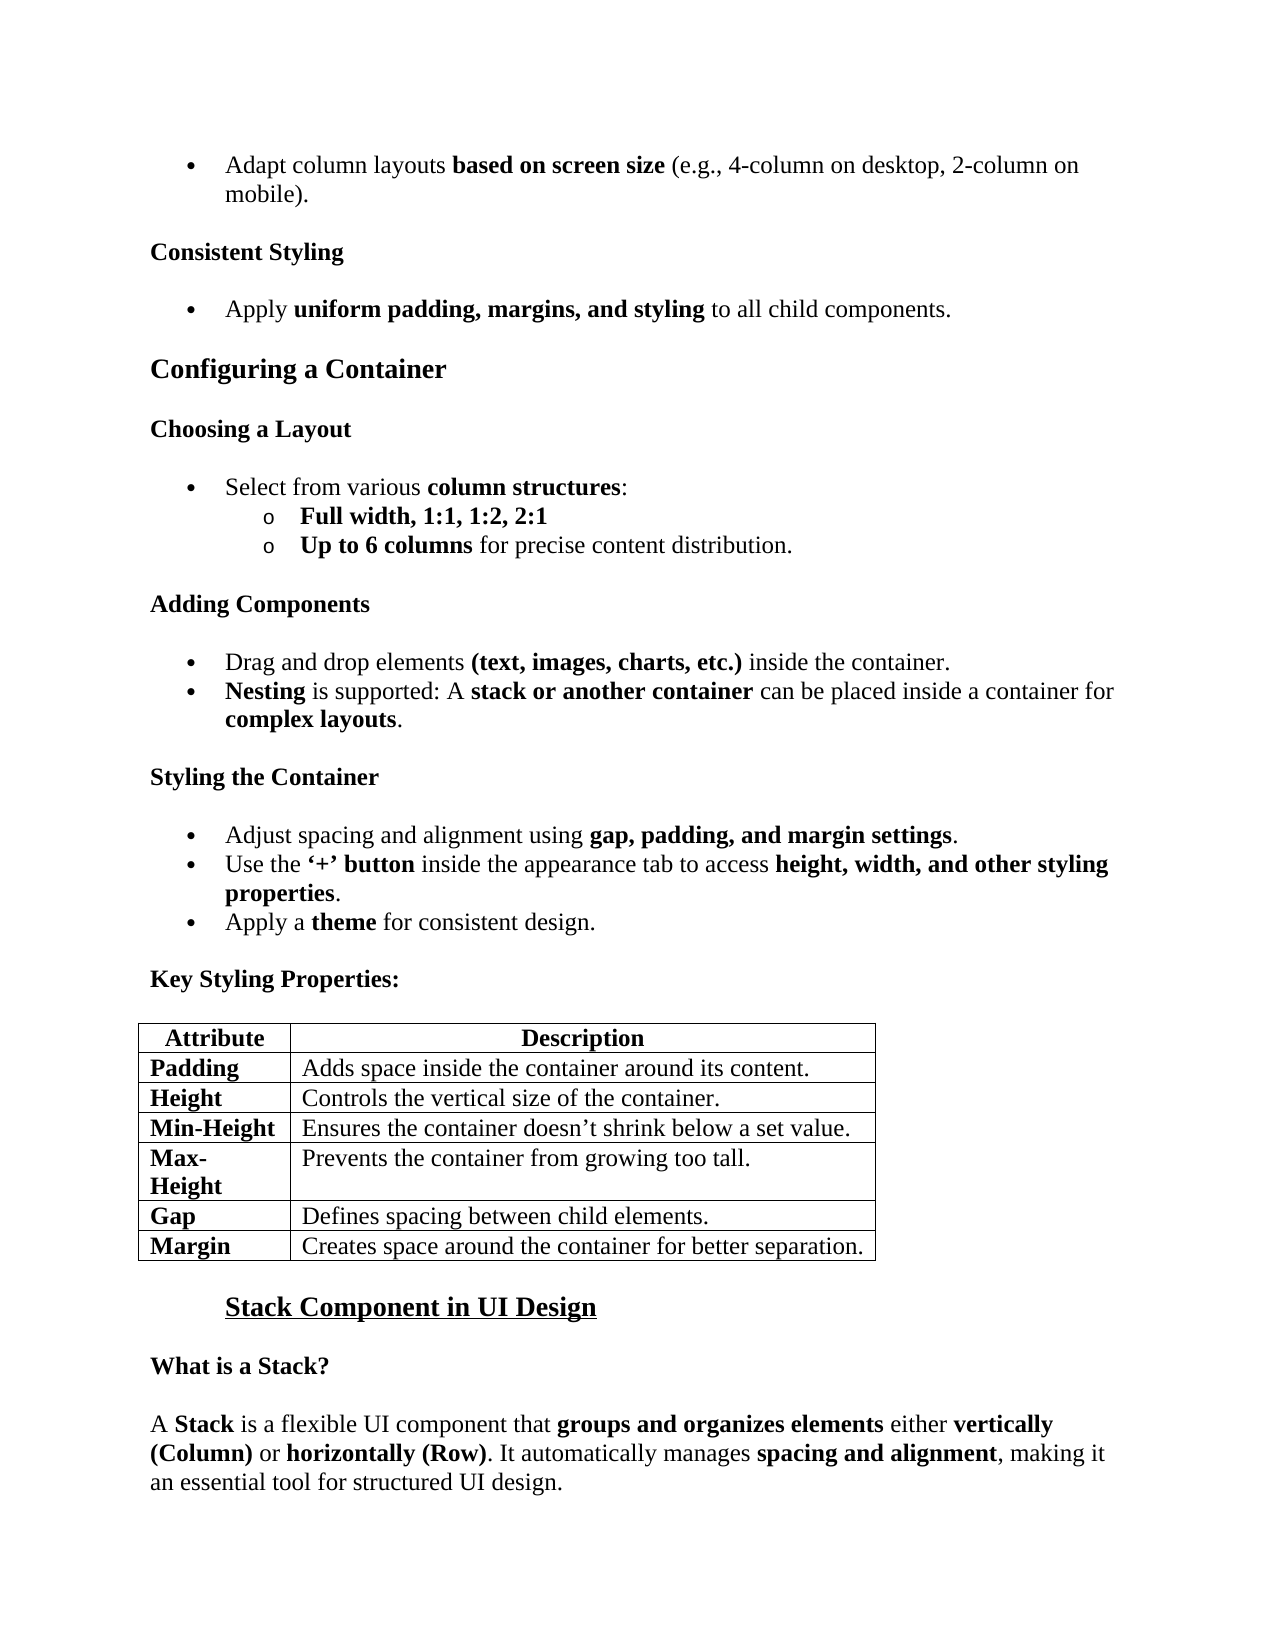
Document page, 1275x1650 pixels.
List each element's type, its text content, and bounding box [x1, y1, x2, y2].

table_cell Min-Height [139, 1113, 290, 1142]
text Adding Components [150, 589, 1125, 618]
list Apply a theme for consistent design. [187, 907, 1125, 935]
table_cell Prevents the container from growing too tall. [291, 1143, 875, 1200]
list Drag and drop elements (text, images, charts, etc.) inside the container. [187, 647, 1125, 676]
list Adjust spacing and alignment using gap, padding, and margin settings. [187, 820, 1125, 849]
text Choosing a Layout [150, 414, 1125, 443]
table_cell Defines spacing between child elements. [291, 1201, 875, 1230]
text Styling the Container [150, 762, 1125, 791]
table_header Description [291, 1024, 875, 1052]
text Key Styling Properties: [150, 964, 1125, 993]
list Use the ‘+’ button inside the appearance tab to access height, width, and other styling properties. [187, 849, 1125, 907]
table_cell Creates space around the container for better separation. [291, 1231, 875, 1260]
table_cell Padding [139, 1053, 290, 1082]
list Up to 6 columns for precise content distribution. [262, 530, 1125, 560]
list Adapt column layouts based on screen size (e.g., 4-column on desktop, 2-column on mobile). [187, 150, 1125, 207]
table_cell Height [139, 1083, 290, 1112]
table_cell Max-Height [139, 1143, 290, 1200]
text A Stack is a flexible UI component that groups and organizes elements either vertically (Column) or horizontally (Row). It automatically manages spacing and alignment, making it an essential tool for structured UI design. [150, 1409, 1125, 1496]
table_cell Adds space inside the container around its content. [291, 1053, 875, 1082]
text Stack Component in UI Design [150, 1290, 1125, 1322]
list Full width, 1:1, 1:2, 2:1 [262, 501, 1125, 530]
text Configuring a Container [150, 352, 1125, 385]
table_cell Controls the vertical size of the container. [291, 1083, 875, 1112]
table_cell Margin [139, 1231, 290, 1260]
list Apply uniform padding, margins, and styling to all child components. [187, 294, 1125, 323]
table_cell Ensures the container doesn’t shrink below a set value. [291, 1113, 875, 1142]
list Select from various column structures: [187, 472, 1125, 501]
text Consistent Styling [150, 237, 1125, 265]
table_header Attribute [139, 1024, 290, 1052]
table_cell Gap [139, 1201, 290, 1230]
list Nesting is supported: A stack or another container can be placed inside a container for complex layouts. [187, 676, 1125, 733]
text What is a Stack? [150, 1351, 1125, 1380]
